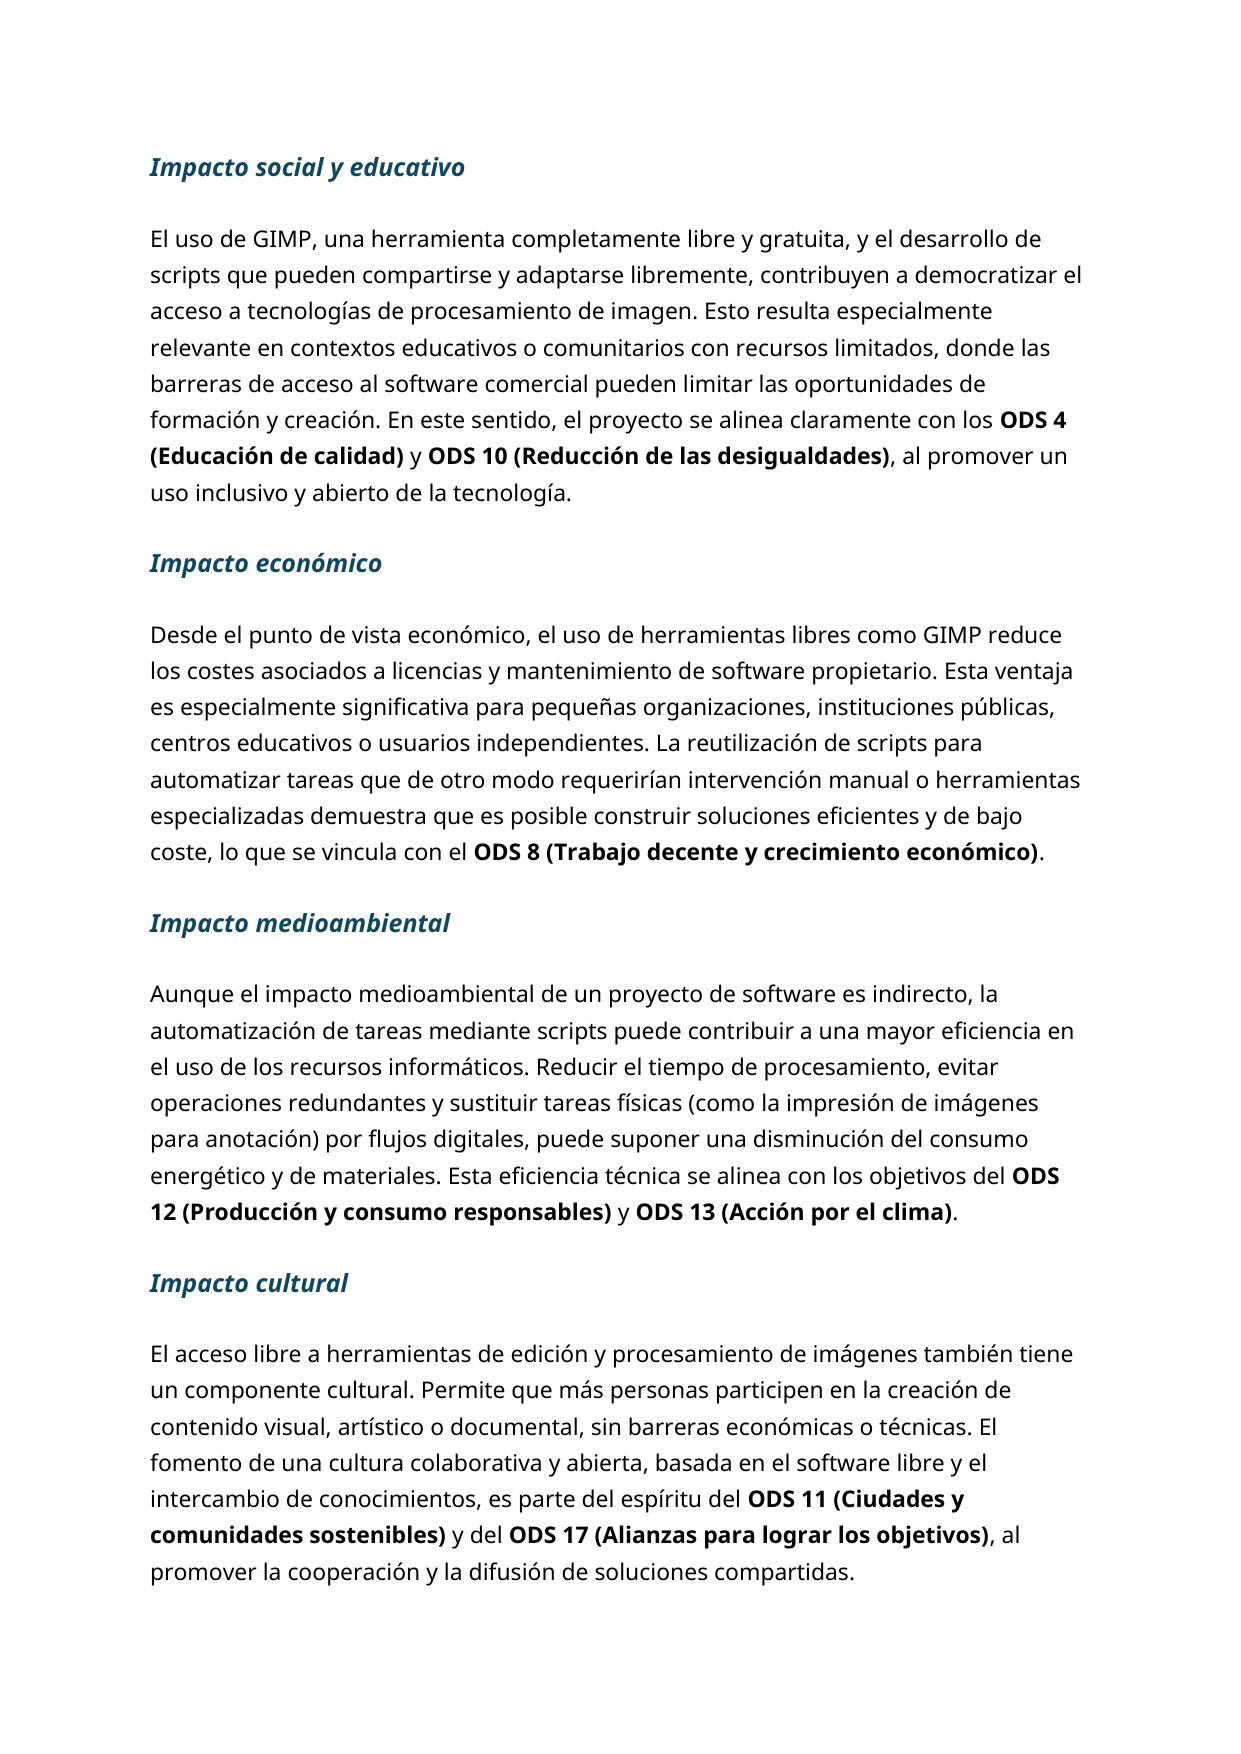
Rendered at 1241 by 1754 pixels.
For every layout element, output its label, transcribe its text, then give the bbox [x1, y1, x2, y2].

subtitle Impacto económico [150, 546, 1090, 580]
text Desde el punto de vista económico, el uso de herramientas libres como GIMP reduce los costes asociados a licencias y mantenimiento de software propietario. Esta ventaja es especialmente significativa para pequeñas organizaciones, instituciones públicas, centros educativos o usuarios independientes. La reutilización de scripts para automatizar tareas que de otro modo requerirían intervención manual o herramientas especializadas demuestra que es posible construir soluciones eficientes y de bajo coste, lo que se vincula con el ODS 8 (Trabajo decente y crecimiento económico). [150, 619, 1090, 867]
text Aunque el impacto medioambiental de un proyecto de software es indirecto, la automatización de tareas mediante scripts puede contribuir a una mayor eficiencia en el uso de los recursos informáticos. Reducir el tiempo de procesamiento, evitar operaciones redundantes y sustituir tareas físicas (como la impresión de imágenes para anotación) por flujos digitales, puede suponer una disminución del consumo energético y de materiales. Esta eficiencia técnica se alinea con los objetivos del ODS 12 (Producción y consumo responsables) y ODS 13 (Acción por el clima). [150, 978, 1090, 1227]
subtitle Impacto medioambiental [150, 906, 1090, 940]
subtitle Impacto cultural [150, 1265, 1090, 1299]
text El acceso libre a herramientas de edición y procesamiento de imágenes también tiene un componente cultural. Permite que más personas participen en la creación de contenido visual, artístico o documental, sin barreras económicas o técnicas. El fomento de una cultura colaborativa y abierta, basada en el software libre y el intercambio de conocimientos, es parte del espíritu del ODS 11 (Ciudades y comunidades sostenibles) y del ODS 17 (Alianzas para lograr los objetivos), al promover la cooperación y la difusión de soluciones compartidas. [150, 1338, 1090, 1587]
text El uso de GIMP, una herramienta completamente libre y gratuita, y el desarrollo de scripts que pueden compartirse y adaptarse libremente, contribuyen a democratizar el acceso a tecnologías de procesamiento de imagen. Esto resulta especialmente relevante en contextos educativos o comunitarios con recursos limitados, donde las barreras de acceso al software comercial pueden limitar las oportunidades de formación y creación. En este sentido, el proyecto se alinea claramente con los ODS 4 (Educación de calidad) y ODS 10 (Reducción de las desigualdades), al promover un uso inclusivo y abierto de la tecnología. [150, 223, 1090, 508]
subtitle Impacto social y educativo [150, 150, 1090, 184]
